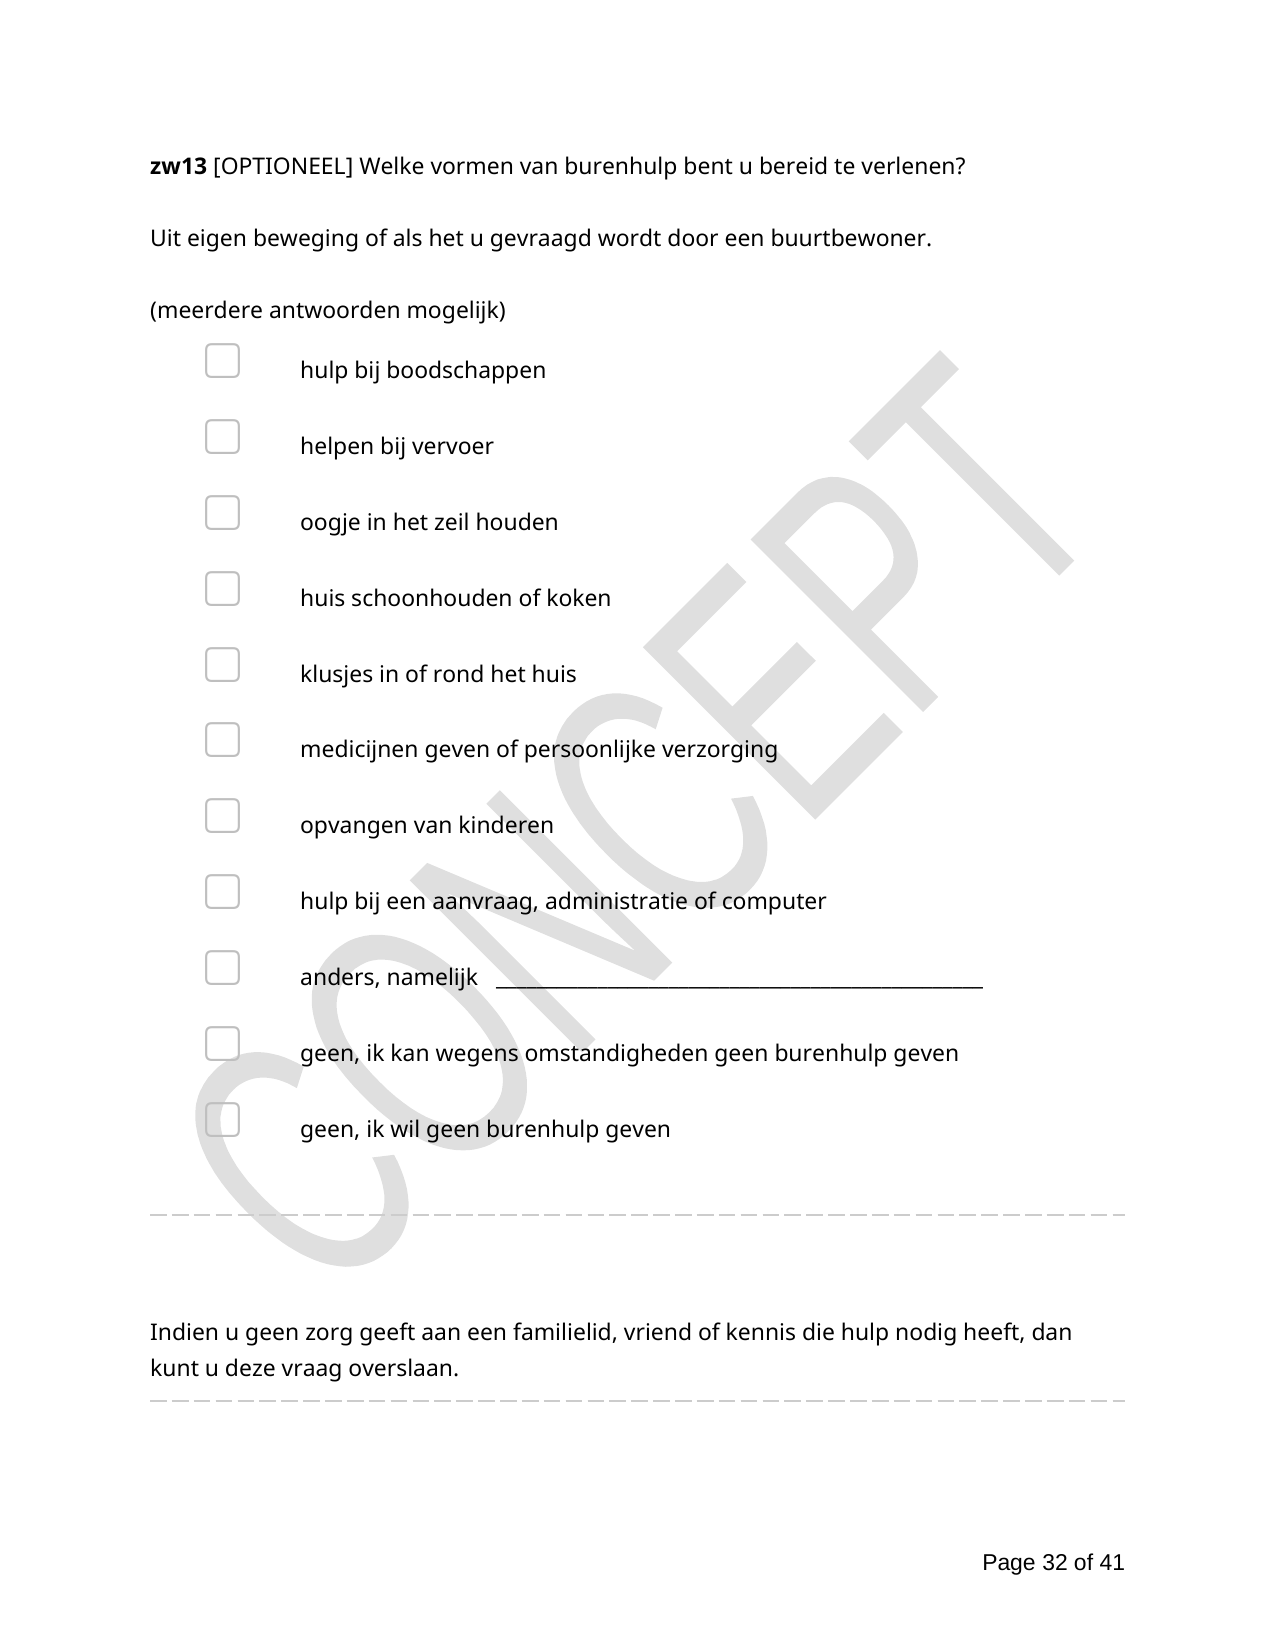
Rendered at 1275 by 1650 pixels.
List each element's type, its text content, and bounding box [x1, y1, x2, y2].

list anders, namelijk ________________________________________________ [187, 937, 1125, 1003]
list opvangen van kinderen [187, 785, 1125, 851]
list geen, ik wil geen burenhulp geven [187, 1089, 1125, 1155]
list hulp bij een aanvraag, administratie of computer [187, 861, 1125, 927]
list hulp bij boodschappen [187, 330, 1125, 396]
text zw13 [OPTIONEEL] Welke vormen van burenhulp bent u bereid te verlenen? Uit eigen beweging of als het u gevraagd wordt door een buurtbewoner. (meerdere antwoorden mogelijk) [150, 150, 1125, 325]
list helpen bij vervoer [187, 406, 1125, 472]
list huis schoonhouden of koken [187, 557, 1125, 623]
list medicijnen geven of persoonlijke verzorging [187, 709, 1125, 775]
text Indien u geen zorg geeft aan een familielid, vriend of kennis die hulp nodig heeft, dan kunt u deze vraag overslaan. [150, 1316, 1125, 1383]
list klusjes in of rond het huis [187, 633, 1125, 699]
list oogje in het zeil houden [187, 482, 1125, 548]
list geen, ik kan wegens omstandigheden geen burenhulp geven [187, 1013, 1125, 1079]
